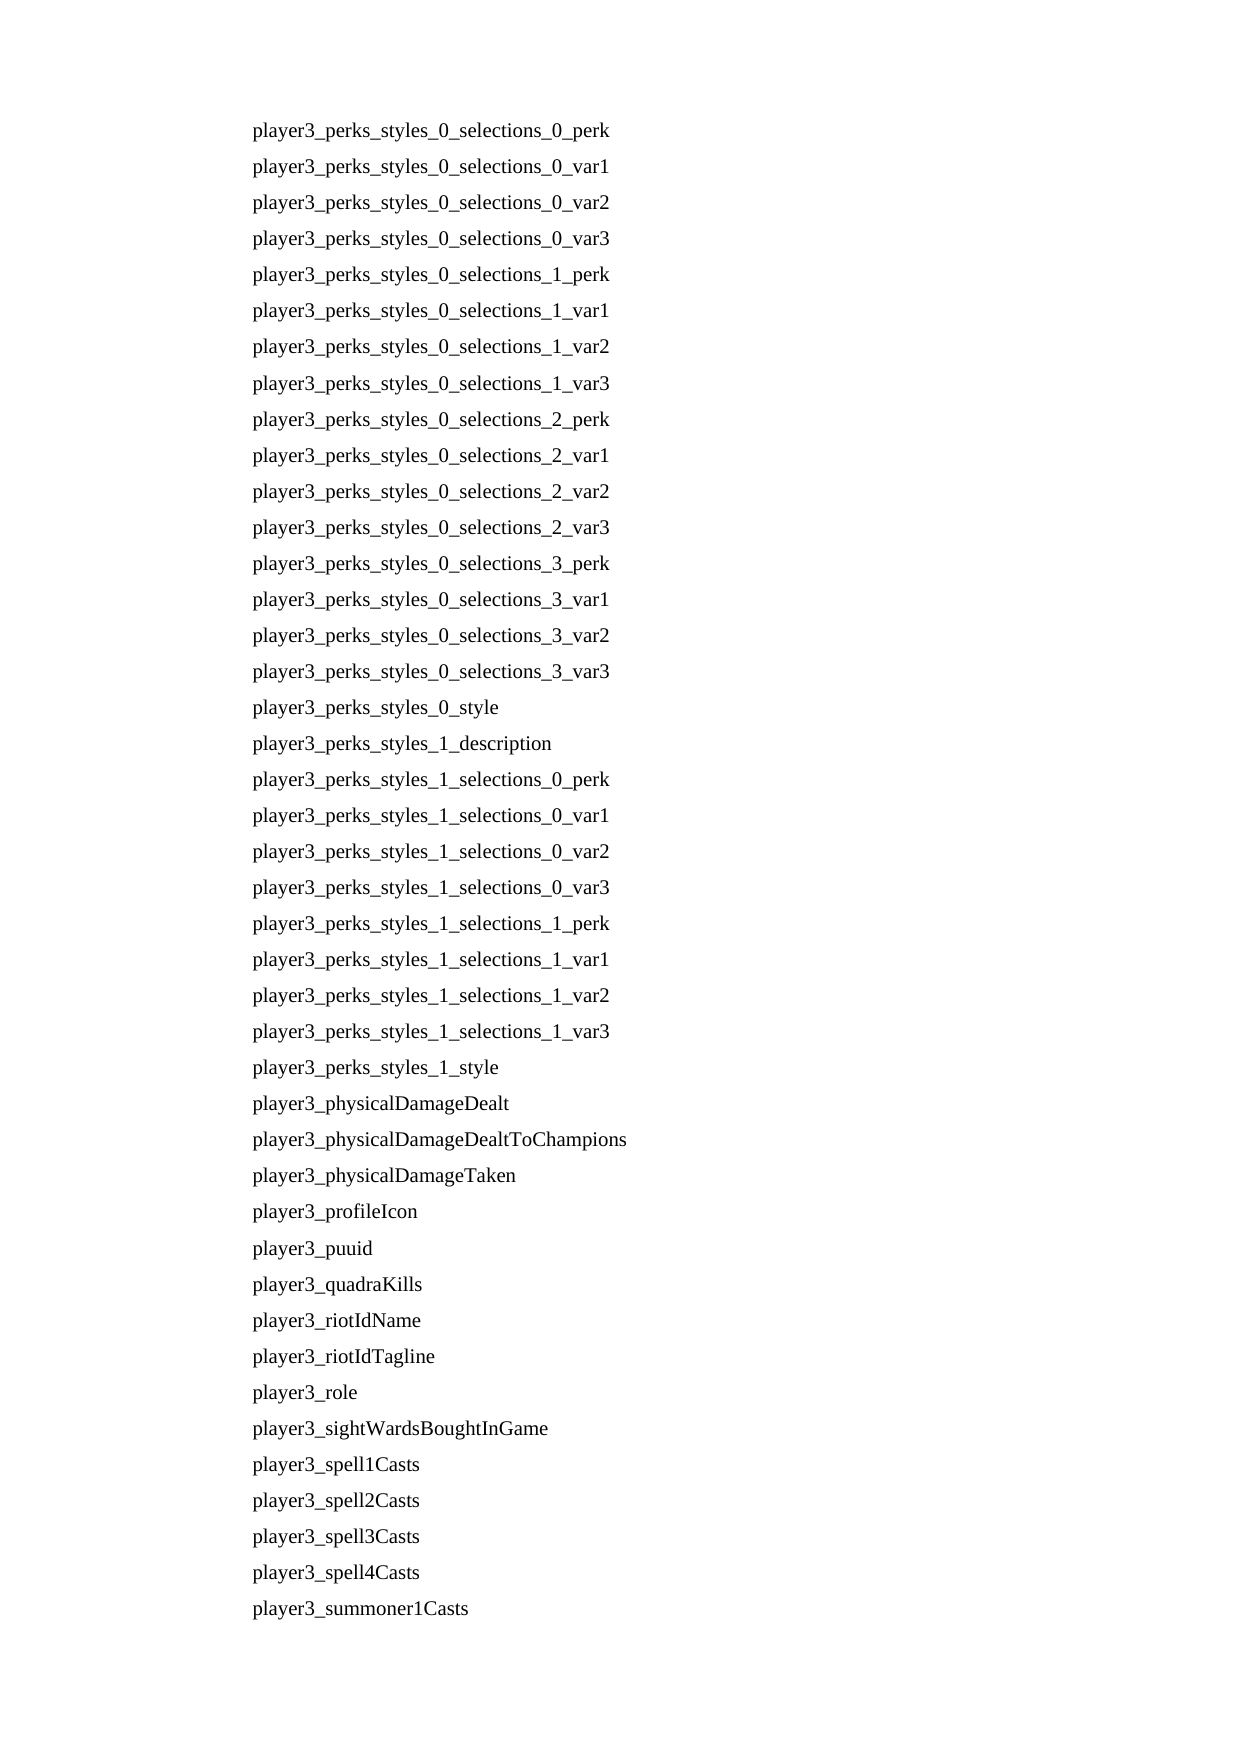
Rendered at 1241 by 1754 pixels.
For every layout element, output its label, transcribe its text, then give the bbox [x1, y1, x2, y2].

text player3_spell2Casts [177, 1488, 1152, 1512]
text player3_perks_styles_1_selections_1_var2 [177, 983, 1152, 1007]
text player3_physicalDamageTaken [177, 1163, 1152, 1187]
text player3_spell4Casts [177, 1560, 1152, 1584]
text player3_perks_styles_0_selections_1_var2 [177, 334, 1152, 358]
text player3_riotIdTagline [177, 1343, 1152, 1368]
text player3_perks_styles_0_selections_2_var2 [177, 478, 1152, 503]
text player3_spell3Casts [177, 1524, 1152, 1548]
text player3_perks_styles_0_selections_2_perk [177, 406, 1152, 431]
text player3_perks_styles_1_selections_1_var1 [177, 947, 1152, 971]
text player3_summoner1Casts [177, 1596, 1152, 1620]
text player3_perks_styles_1_selections_1_perk [177, 911, 1152, 935]
text player3_profileIcon [177, 1199, 1152, 1223]
text player3_perks_styles_0_selections_3_var3 [177, 659, 1152, 683]
text player3_role [177, 1379, 1152, 1404]
text player3_perks_styles_0_selections_0_var2 [177, 190, 1152, 214]
text player3_perks_styles_1_selections_1_var3 [177, 1019, 1152, 1043]
text player3_perks_styles_1_selections_0_perk [177, 767, 1152, 791]
text player3_spell1Casts [177, 1452, 1152, 1476]
text player3_perks_styles_0_selections_0_var1 [177, 154, 1152, 178]
text player3_perks_styles_1_selections_0_var1 [177, 803, 1152, 827]
text player3_perks_styles_0_selections_3_var1 [177, 587, 1152, 611]
text player3_perks_styles_0_selections_2_var3 [177, 514, 1152, 539]
text player3_physicalDamageDealt [177, 1091, 1152, 1115]
text player3_perks_styles_0_selections_3_perk [177, 551, 1152, 575]
text player3_perks_styles_0_selections_1_perk [177, 262, 1152, 286]
text player3_riotIdName [177, 1307, 1152, 1332]
text player3_perks_styles_1_selections_0_var3 [177, 875, 1152, 899]
text player3_perks_styles_0_selections_1_var3 [177, 370, 1152, 394]
text player3_perks_styles_0_selections_1_var1 [177, 298, 1152, 322]
text player3_sightWardsBoughtInGame [177, 1416, 1152, 1440]
text player3_perks_styles_0_selections_0_perk [177, 118, 1152, 142]
text player3_puuid [177, 1235, 1152, 1259]
text player3_perks_styles_0_selections_2_var1 [177, 442, 1152, 467]
text player3_perks_styles_0_selections_0_var3 [177, 226, 1152, 250]
text player3_quadraKills [177, 1271, 1152, 1296]
text player3_perks_styles_1_style [177, 1055, 1152, 1079]
text player3_perks_styles_1_description [177, 731, 1152, 755]
text player3_perks_styles_0_style [177, 695, 1152, 719]
text player3_perks_styles_1_selections_0_var2 [177, 839, 1152, 863]
text player3_physicalDamageDealtToChampions [177, 1127, 1152, 1151]
text player3_perks_styles_0_selections_3_var2 [177, 623, 1152, 647]
